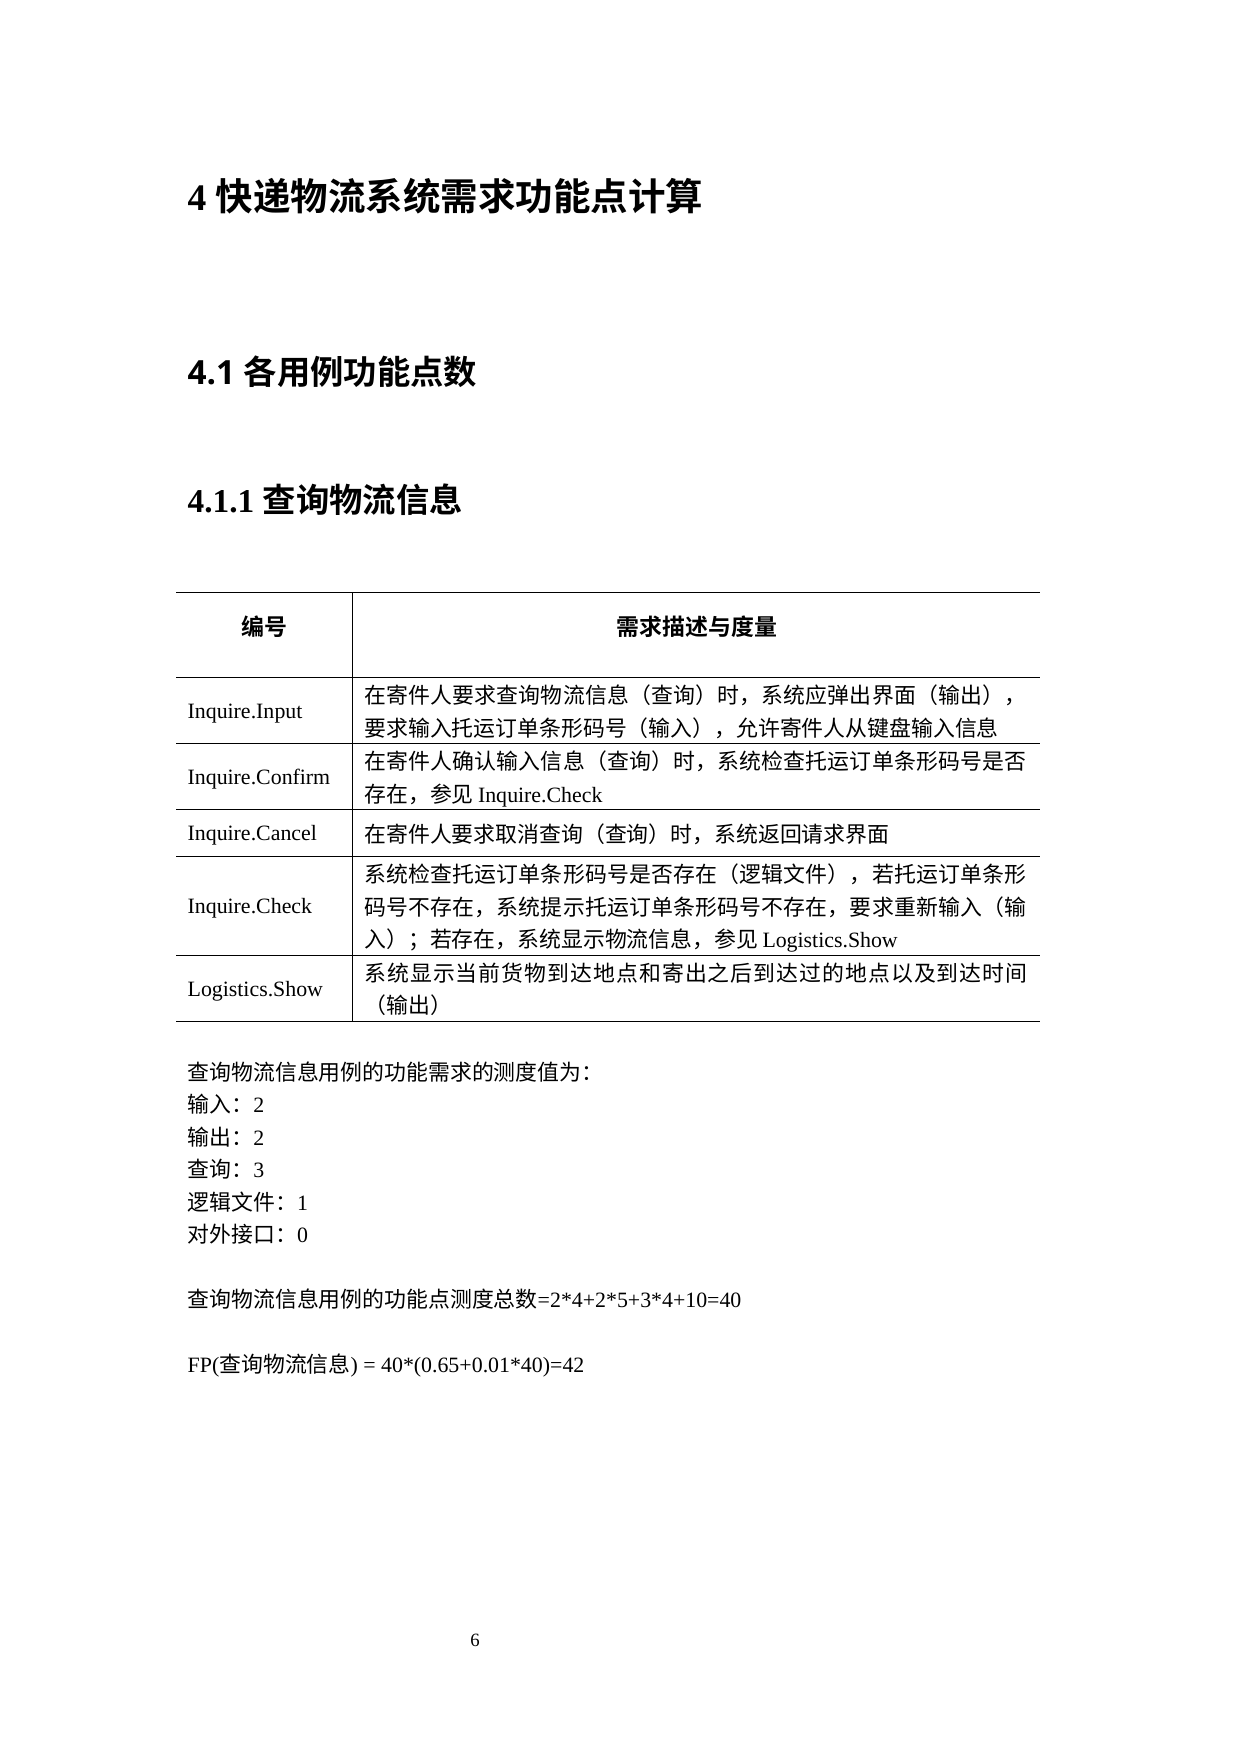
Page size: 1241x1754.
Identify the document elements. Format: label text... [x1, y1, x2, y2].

table_cell 在寄件人要求查询物流信息（查询）时，系统应弹出界面（输出），要求输入托运订单条形码号（输入），允许寄件人从键盘输入信息 [353, 678, 1040, 743]
subtitle 4 快递物流系统需求功能点计算 [187, 162, 1053, 227]
table_cell Inquire.Cancel [176, 810, 352, 856]
table_cell 在寄件人确认输入信息（查询）时，系统检查托运订单条形码号是否存在，参见Inquire.Check [353, 744, 1040, 809]
text 对外接口：0 [187, 1217, 1053, 1249]
text 查询物流信息用例的功能点测度总数=2*4+2*5+3*4+10=40 [187, 1282, 1053, 1314]
table_cell 系统显示当前货物到达地点和寄出之后到达过的地点以及到达时间（输出） [353, 956, 1040, 1021]
subtitle 4.1.1 查询物流信息 [187, 465, 1053, 530]
table_cell Inquire.Check [176, 857, 352, 954]
text 查询物流信息用例的功能需求的测度值为： [187, 1054, 1053, 1087]
table_cell Inquire.Input [176, 678, 352, 743]
text 输入：2 [187, 1087, 1053, 1119]
table_header 需求描述与度量 [353, 593, 1040, 677]
text 查询：3 [187, 1152, 1053, 1184]
text 输出：2 [187, 1119, 1053, 1152]
subtitle 4.1 各用例功能点数 [187, 338, 1053, 403]
text 逻辑文件：1 [187, 1184, 1053, 1217]
table_cell Inquire.Confirm [176, 744, 352, 809]
table_cell Logistics.Show [176, 956, 352, 1021]
text FP(查询物流信息) = 40*(0.65+0.01*40)=42 [187, 1347, 1053, 1379]
table_cell 在寄件人要求取消查询（查询）时，系统返回请求界面 [353, 810, 1040, 856]
table_header 编号 [176, 593, 352, 677]
table_cell 系统检查托运订单条形码号是否存在（逻辑文件），若托运订单条形码号不存在，系统提示托运订单条形码号不存在，要求重新输入（输入）；若存在，系统显示物流信息，参见Logistics.Show [353, 857, 1040, 954]
